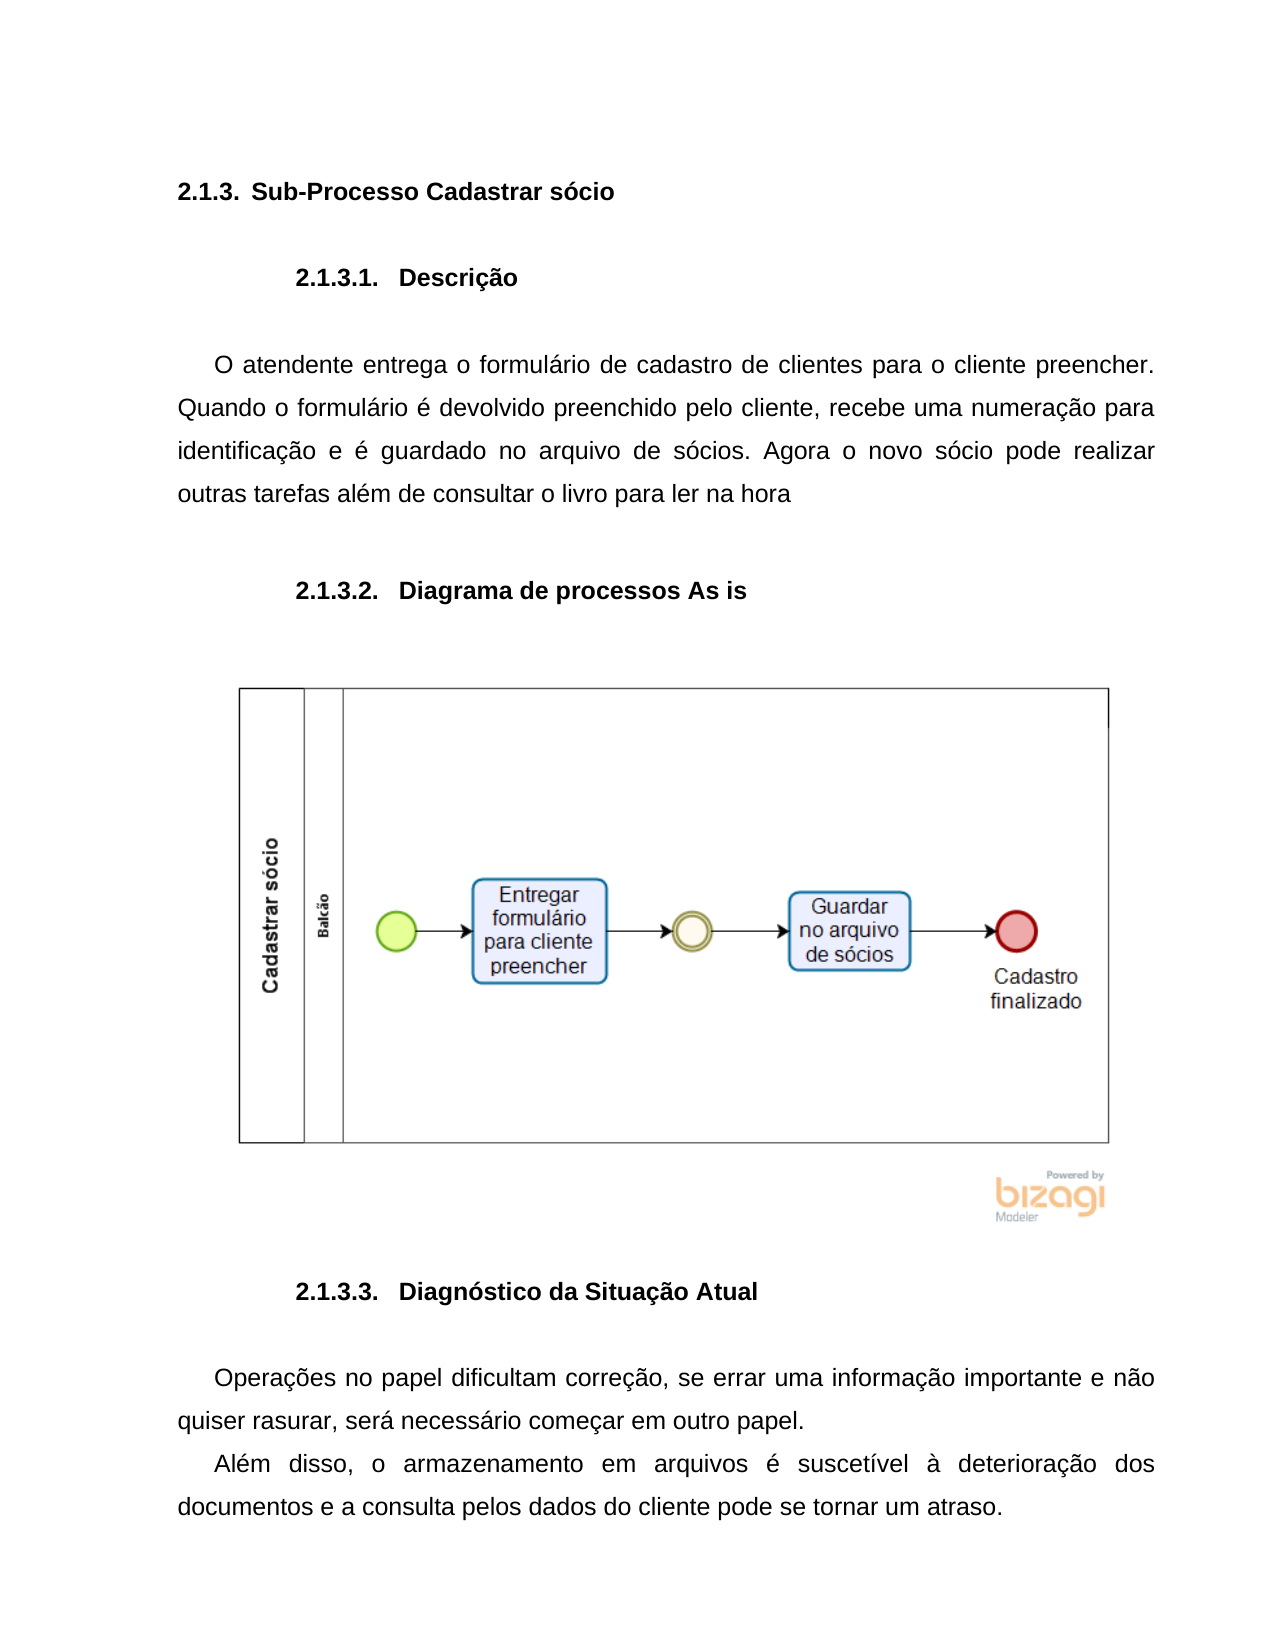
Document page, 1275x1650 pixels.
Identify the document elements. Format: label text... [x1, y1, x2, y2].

text O atendente entrega o formulário de cadastro de clientes para o cliente preencher. Quando o formulário é devolvido preenchido pelo cliente, recebe uma numeração para identificação e é guardado no arquivo de sócios. Agora o novo sócio pode realizar outras tarefas além de consultar o livro para ler na hora [177, 350, 1157, 508]
subtitle Descrição [295, 263, 1157, 292]
subtitle Diagrama de processos As is [295, 576, 1157, 605]
text Além disso, o armazenamento em arquivos é suscetível à deterioração dos documentos e a consulta pelos dados do cliente pode se tornar um atraso. [177, 1449, 1157, 1521]
subtitle Diagnóstico da Situação Atual [295, 1277, 1157, 1305]
picture [213, 662, 1133, 1263]
text Operações no papel dificultam correção, se errar uma informação importante e não quiser rasurar, será necessário começar em outro papel. [177, 1363, 1157, 1435]
subtitle Sub-Processo Cadastrar sócio [177, 177, 1157, 206]
